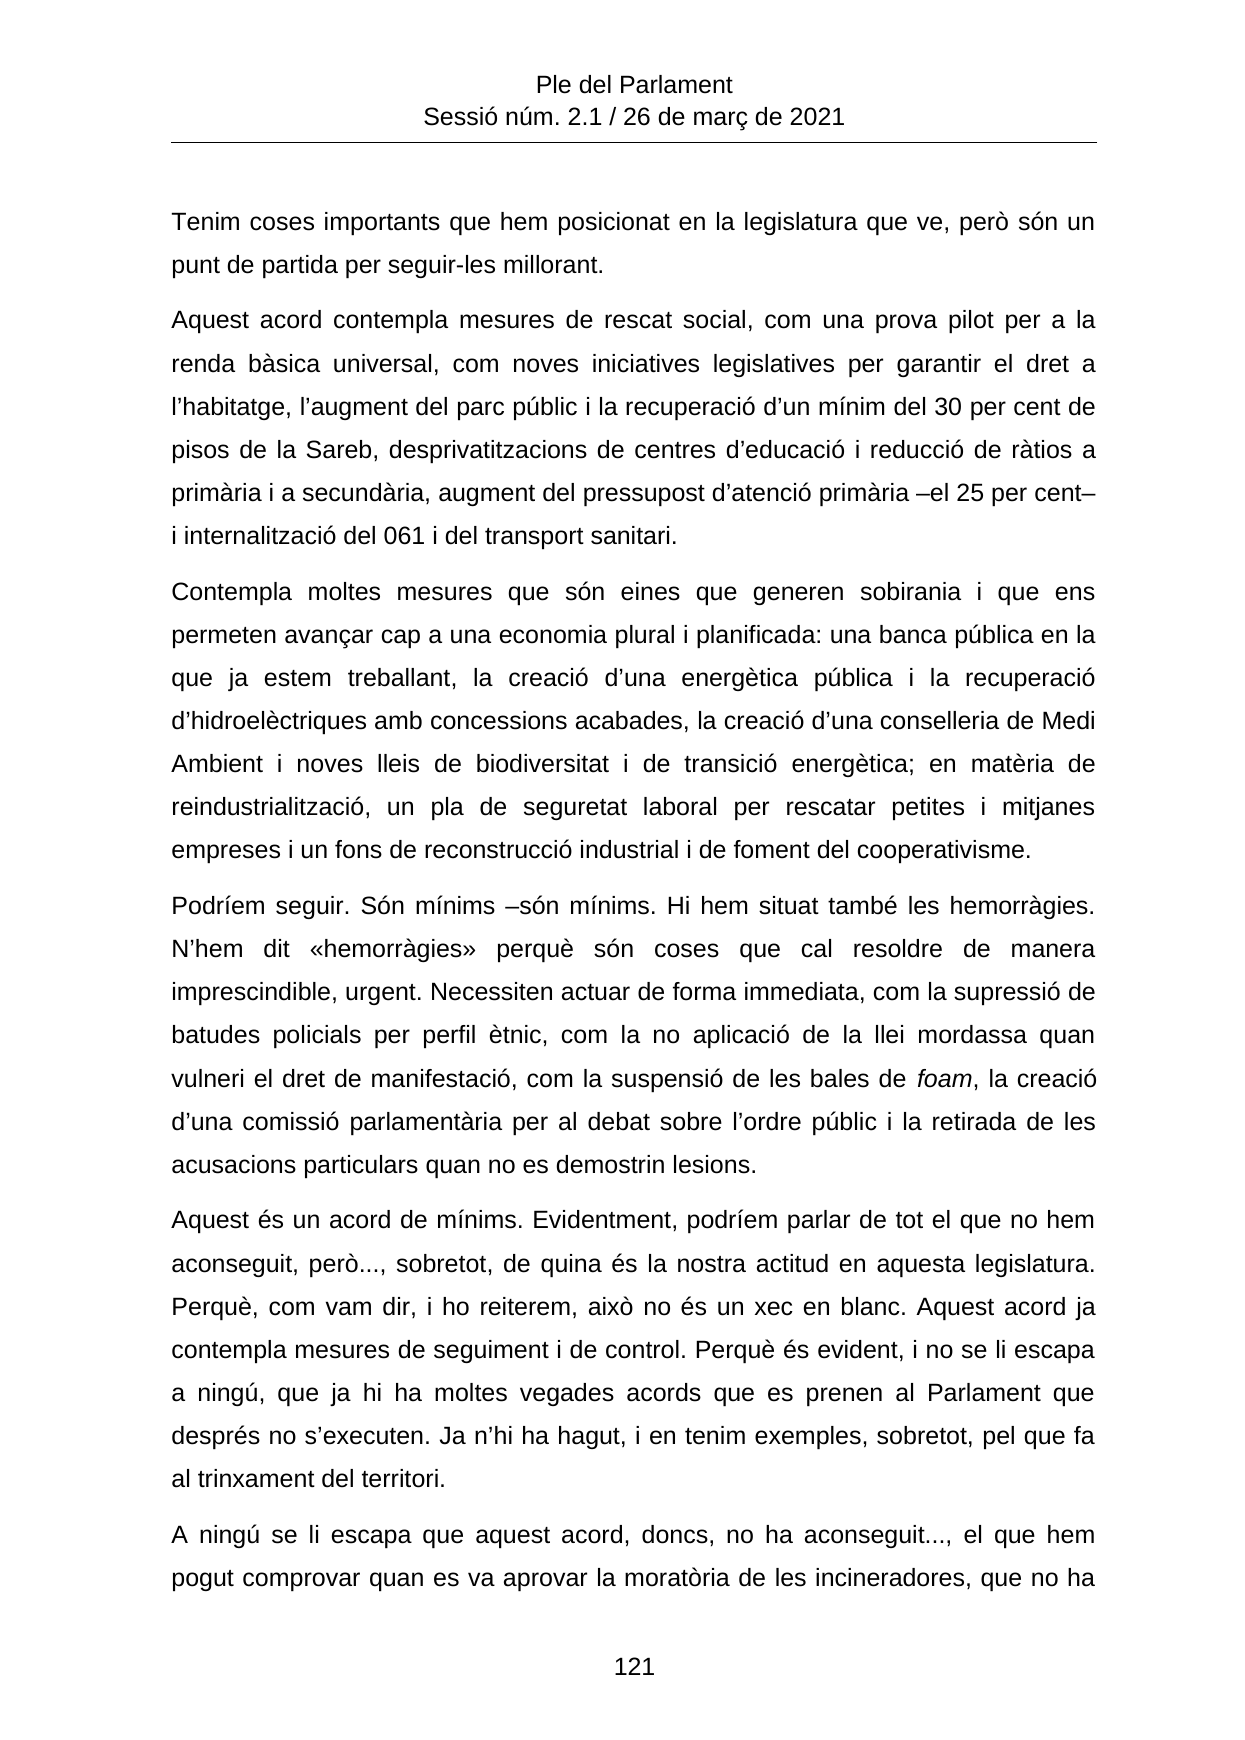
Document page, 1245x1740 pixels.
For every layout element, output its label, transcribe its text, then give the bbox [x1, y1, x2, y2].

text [171, 207, 1097, 279]
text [171, 1520, 1097, 1592]
text Podríem seguir. Són mínims –són mínims. Hi hem situat també les hemorràgies. N’hem dit «hemorràgies» perquè són coses que cal resoldre de manera imprescindible, urgent. Necessiten actuar de forma immediata, com la supressió de batudes policials per perfil ètnic, com la no aplicació de la llei mordassa quan vulneri el dret de manifestació, com la suspensió de les bales de foam, la creació d’una comissió parlamentària per al debat sobre l’ordre públic i la retirada de les acusacions particulars quan no es demostrin lesions. [171, 891, 1097, 1179]
text Contempla moltes mesures que són eines que generen sobirania i que ens permeten avançar cap a una economia plural i planificada: una banca pública en la que ja estem treballant, la creació d’una energètica pública i la recuperació d’hidroelèctriques amb concessions acabades, la creació d’una conselleria de Medi Ambient i noves lleis de biodiversitat i de transició energètica; en matèria de reindustrialització, un pla de seguretat laboral per rescatar petites i mitjanes empreses i un fons de reconstrucció industrial i de foment del cooperativisme. [171, 577, 1097, 864]
text Aquest acord contempla mesures de rescat social, com una prova pilot per a la renda bàsica universal, com noves iniciatives legislatives per garantir el dret a l’habitatge, l’augment del parc públic i la recuperació d’un mínim del 30 per cent de pisos de la Sareb, desprivatitzacions de centres d’educació i reducció de ràtios a primària i a secundària, augment del pressupost d’atenció primària –el 25 per cent– i internalització del 061 i del transport sanitari. [171, 306, 1097, 550]
text Aquest és un acord de mínims. Evidentment, podríem parlar de tot el que no hem aconseguit, però..., sobretot, de quina és la nostra actitud en aquesta legislatura. Perquè, com vam dir, i ho reiterem, això no és un xec en blanc. Aquest acord ja contempla mesures de seguiment i de control. Perquè és evident, i no se li escapa a ningú, que ja hi ha moltes vegades acords que es prenen al Parlament que després no s’executen. Ja n’hi ha hagut, i en tenim exemples, sobretot, pel que fa al trinxament del territori. [171, 1206, 1097, 1493]
